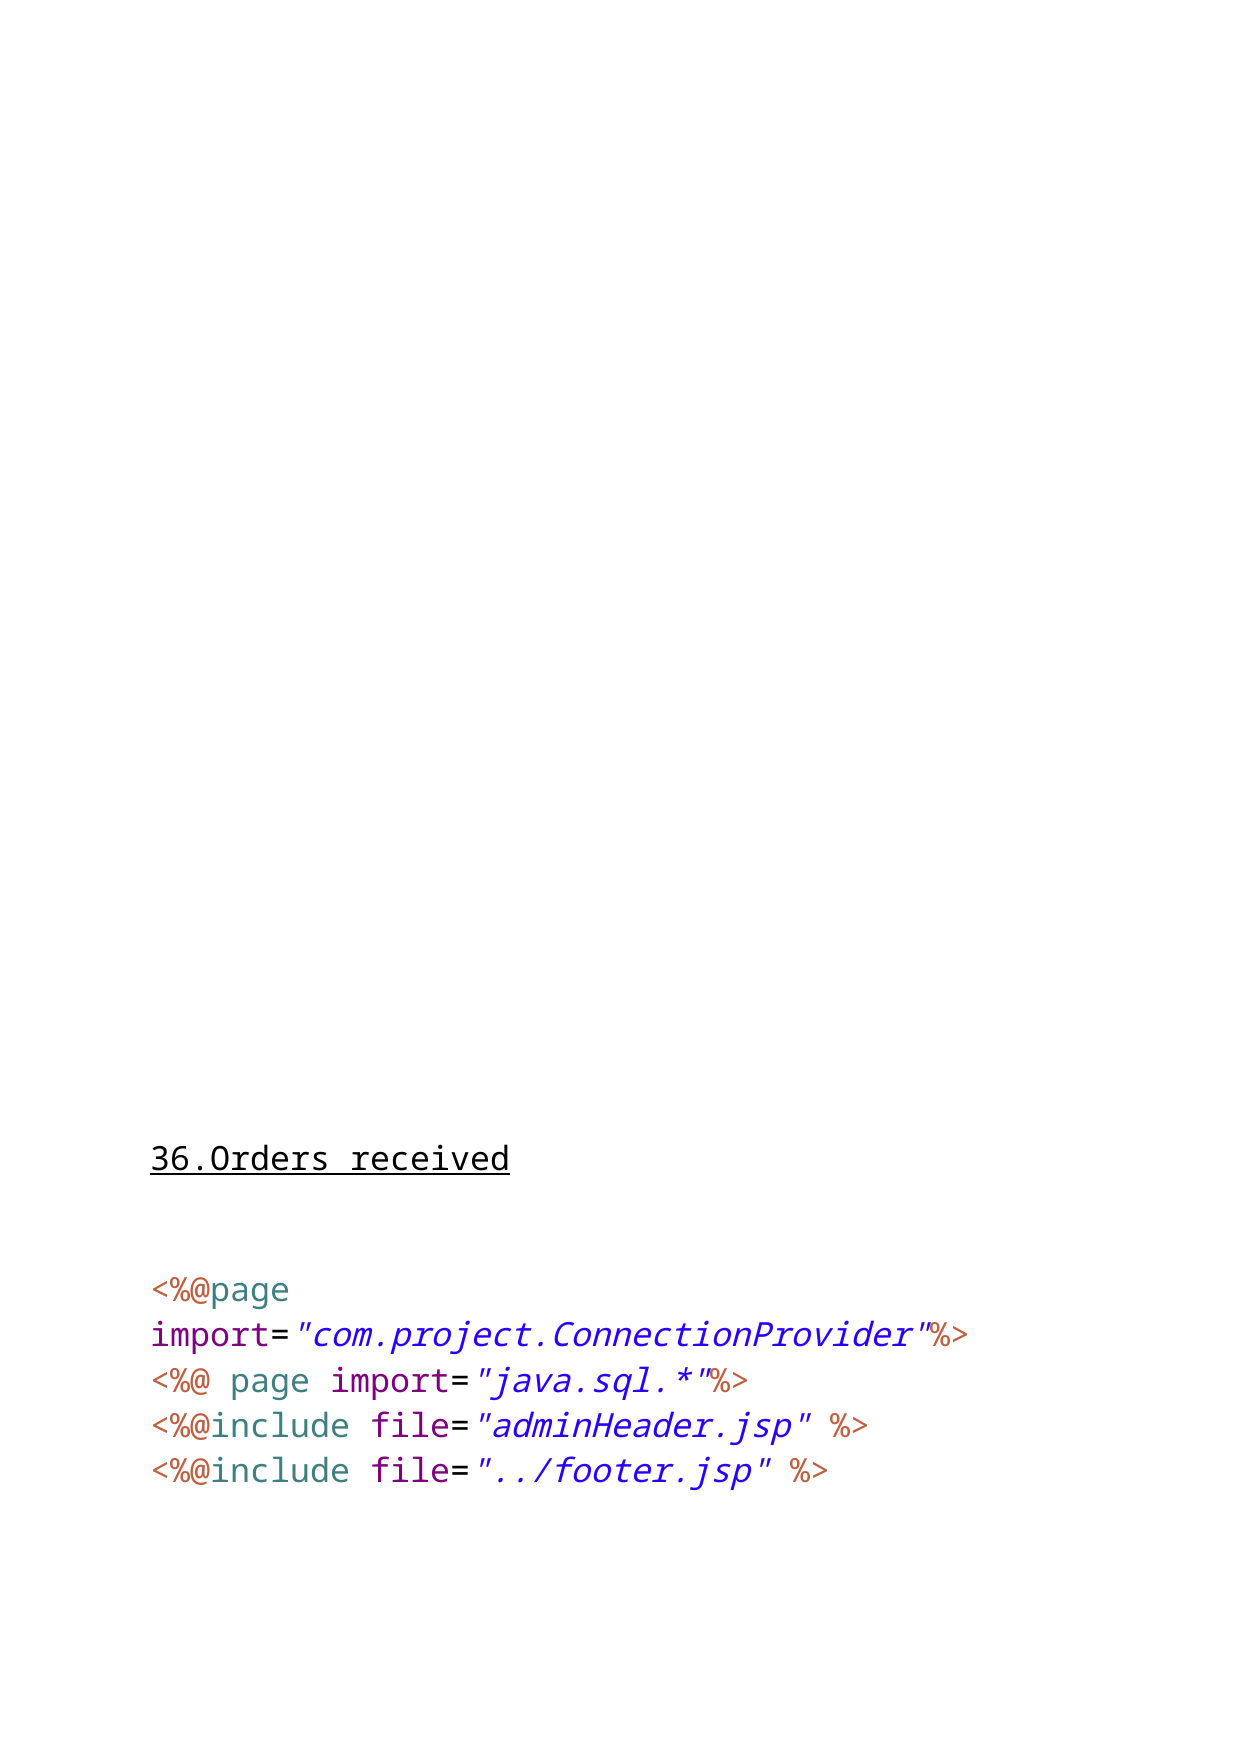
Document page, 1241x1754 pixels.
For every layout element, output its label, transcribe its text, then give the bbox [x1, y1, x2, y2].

text <%@ page import="java.sql.*"%> [150, 1356, 1090, 1402]
text 36.Orders received [150, 1134, 1090, 1180]
text <%@include file="adminHeader.jsp" %> [150, 1402, 1090, 1447]
text <%@page import="com.project.ConnectionProvider"%> [150, 1266, 1090, 1356]
text <%@include file="../footer.jsp" %> [150, 1447, 1090, 1493]
